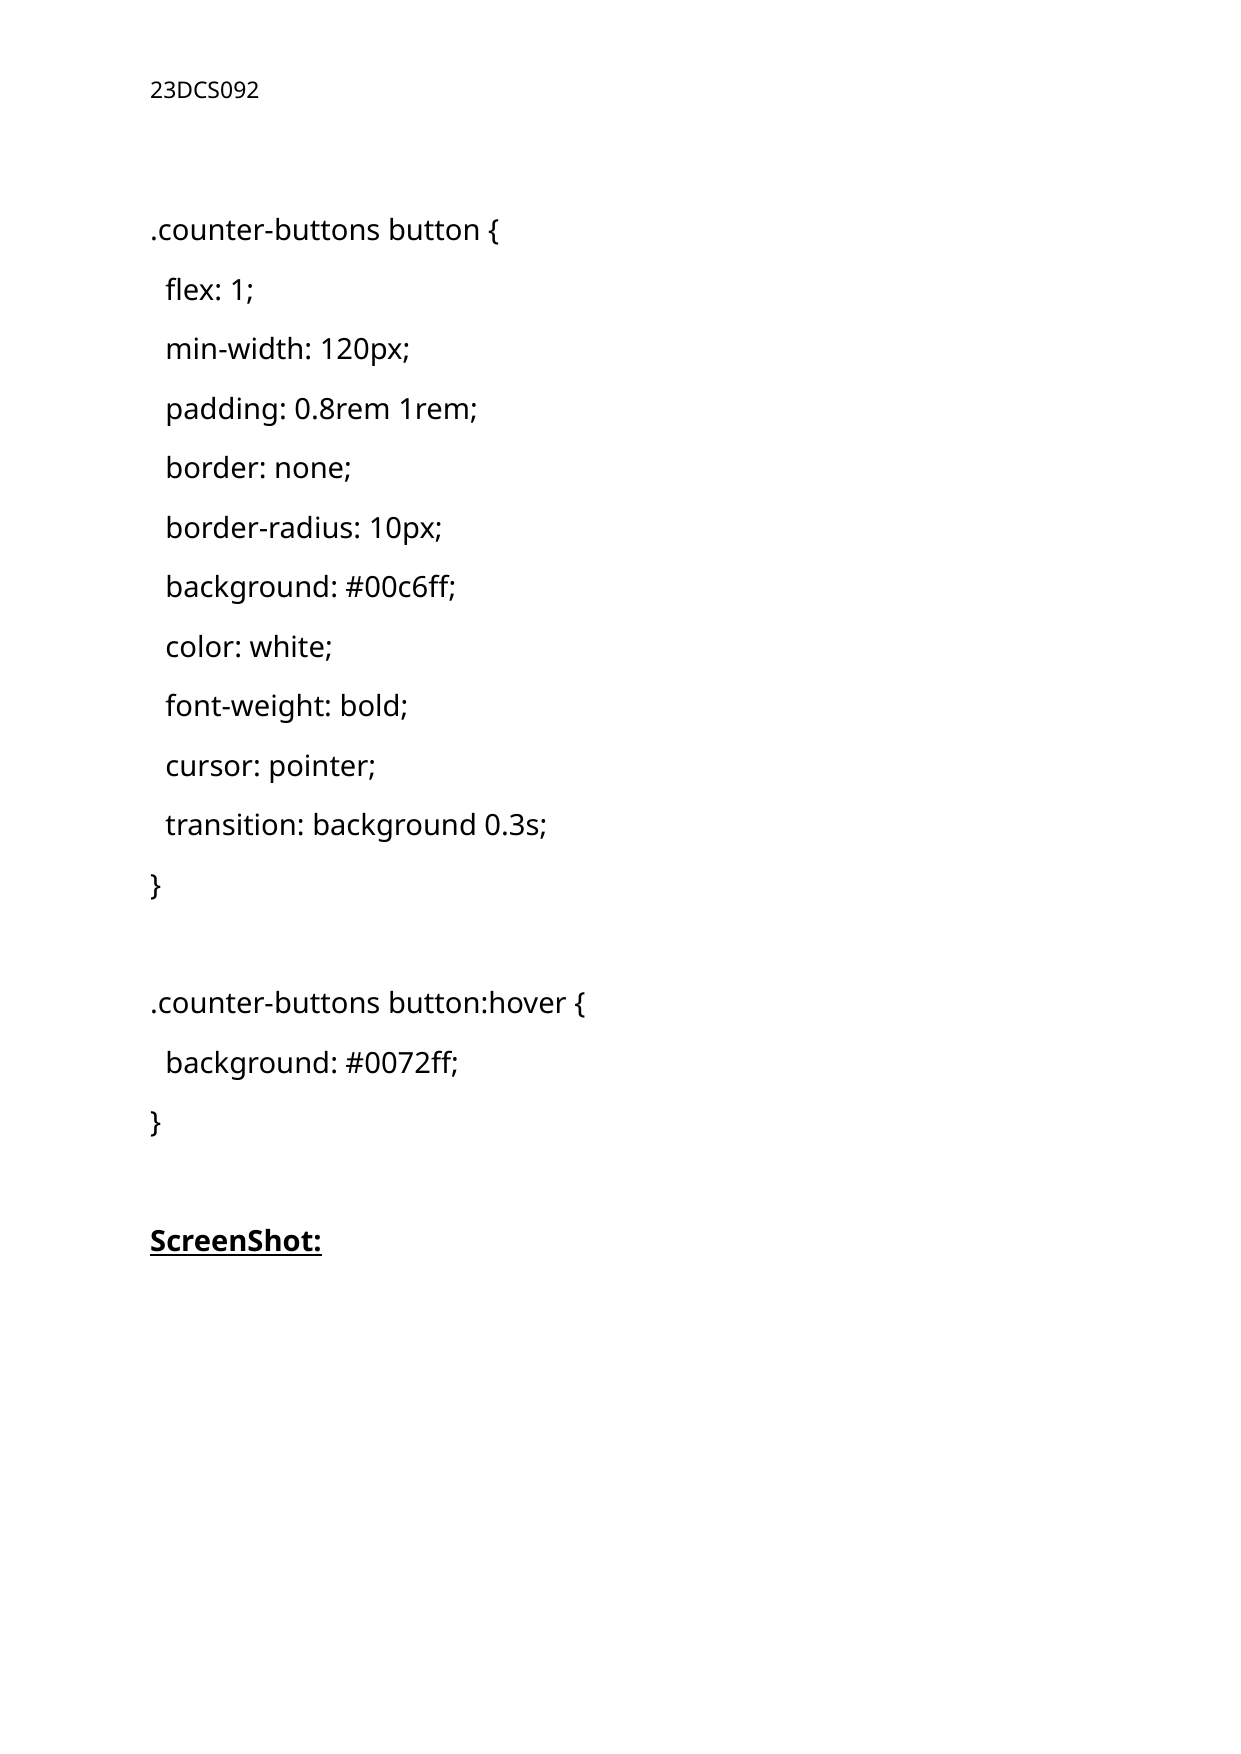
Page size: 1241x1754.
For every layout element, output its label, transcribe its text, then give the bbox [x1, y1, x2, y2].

text padding: 0.8rem 1rem; [150, 388, 1090, 428]
text flex: 1; [150, 269, 1090, 309]
text background: #0072ff; [150, 1042, 1090, 1082]
text } [150, 864, 1090, 903]
text border: none; [150, 447, 1090, 487]
text cursor: pointer; [150, 745, 1090, 784]
text background: #00c6ff; [150, 566, 1090, 606]
text ScreenShot: [150, 1221, 1090, 1260]
text min-width: 120px; [150, 328, 1090, 368]
text color: white; [150, 626, 1090, 666]
text .counter-buttons button { [150, 209, 1090, 249]
text border-radius: 10px; [150, 507, 1090, 547]
text font-weight: bold; [150, 685, 1090, 725]
text transition: background 0.3s; [150, 804, 1090, 844]
text .counter-buttons button:hover { [150, 983, 1090, 1022]
text } [150, 1102, 1090, 1141]
